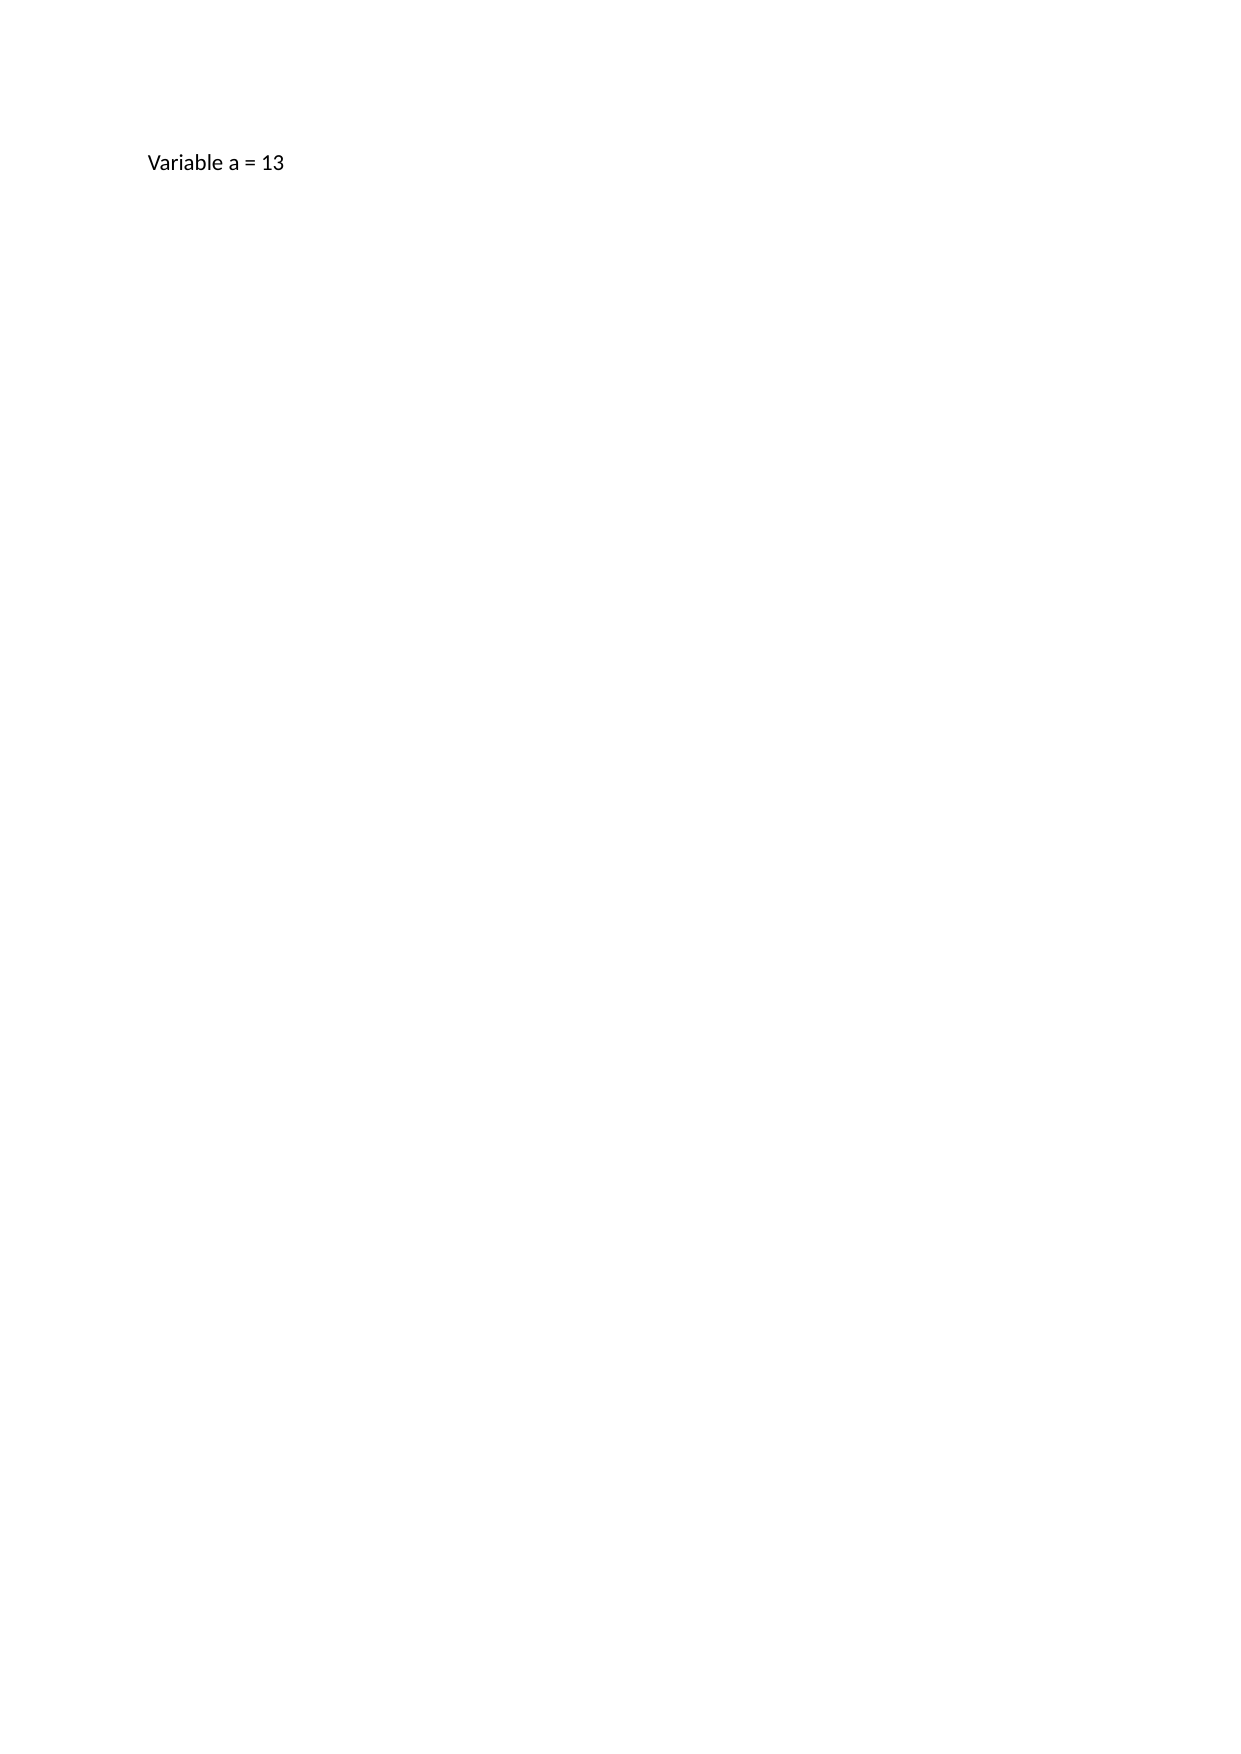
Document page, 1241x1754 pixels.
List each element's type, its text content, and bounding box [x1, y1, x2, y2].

text Variable a = 13 [148, 148, 1093, 176]
